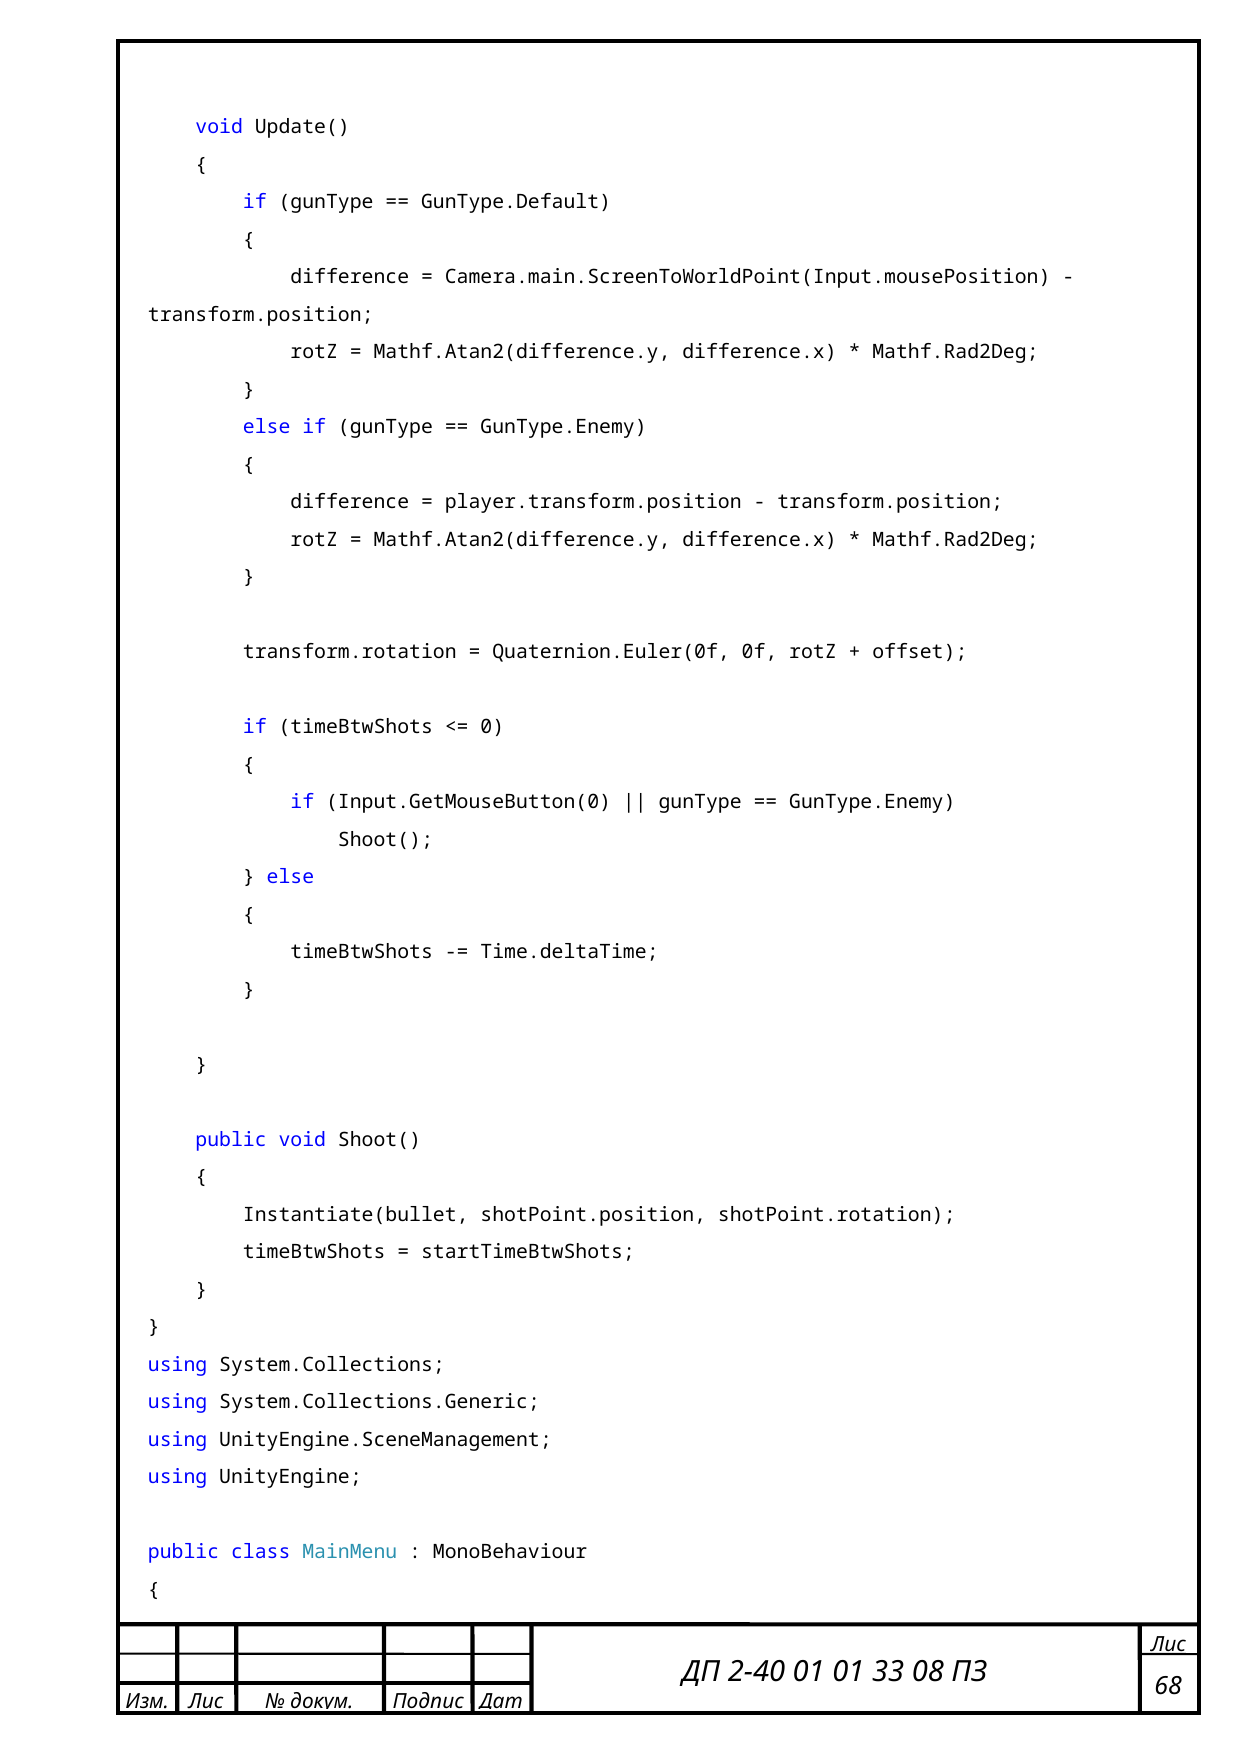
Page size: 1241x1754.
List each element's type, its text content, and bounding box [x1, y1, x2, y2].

text using UnityEngine; [148, 1452, 1181, 1489]
text { [148, 439, 1181, 477]
text using System.Collections.Generic; [148, 1377, 1181, 1414]
text using UnityEngine.SceneManagement; [148, 1414, 1181, 1452]
text timeBtwShots -= Time.deltaTime; [148, 927, 1181, 964]
text if (gunType == GunType.Default) [148, 177, 1181, 214]
text } [148, 1264, 1181, 1302]
text void Update() [148, 102, 1181, 139]
text rotZ = Mathf.Atan2(difference.y, difference.x) * Mathf.Rad2Deg; [148, 327, 1181, 364]
text { [148, 739, 1181, 777]
text if (Input.GetMouseButton(0) || gunType == GunType.Enemy) [148, 777, 1181, 814]
text rotZ = Mathf.Atan2(difference.y, difference.x) * Mathf.Rad2Deg; [148, 514, 1181, 552]
text { [148, 1564, 1181, 1602]
text else if (gunType == GunType.Enemy) [148, 402, 1181, 439]
text } else [148, 852, 1181, 889]
text { [148, 139, 1181, 177]
text public class MainMenu : MonoBehaviour [148, 1527, 1181, 1564]
text if (timeBtwShots <= 0) [148, 702, 1181, 739]
text timeBtwShots = startTimeBtwShots; [148, 1227, 1181, 1264]
text } [148, 1302, 1181, 1339]
text { [148, 889, 1181, 927]
text } [148, 964, 1181, 1002]
text difference = player.transform.position - transform.position; [148, 477, 1181, 514]
text { [148, 1152, 1181, 1189]
text Instantiate(bullet, shotPoint.position, shotPoint.rotation); [148, 1189, 1181, 1227]
text using System.Collections; [148, 1339, 1181, 1377]
text } [148, 1039, 1181, 1077]
text Shoot(); [148, 814, 1181, 852]
text public void Shoot() [148, 1114, 1181, 1152]
text { [148, 214, 1181, 252]
text transform.rotation = Quaternion.Euler(0f, 0f, rotZ + offset); [148, 627, 1181, 664]
text } [148, 552, 1181, 589]
text difference = Camera.main.ScreenToWorldPoint(Input.mousePosition) - transform.position; [148, 252, 1181, 327]
text } [148, 364, 1181, 402]
